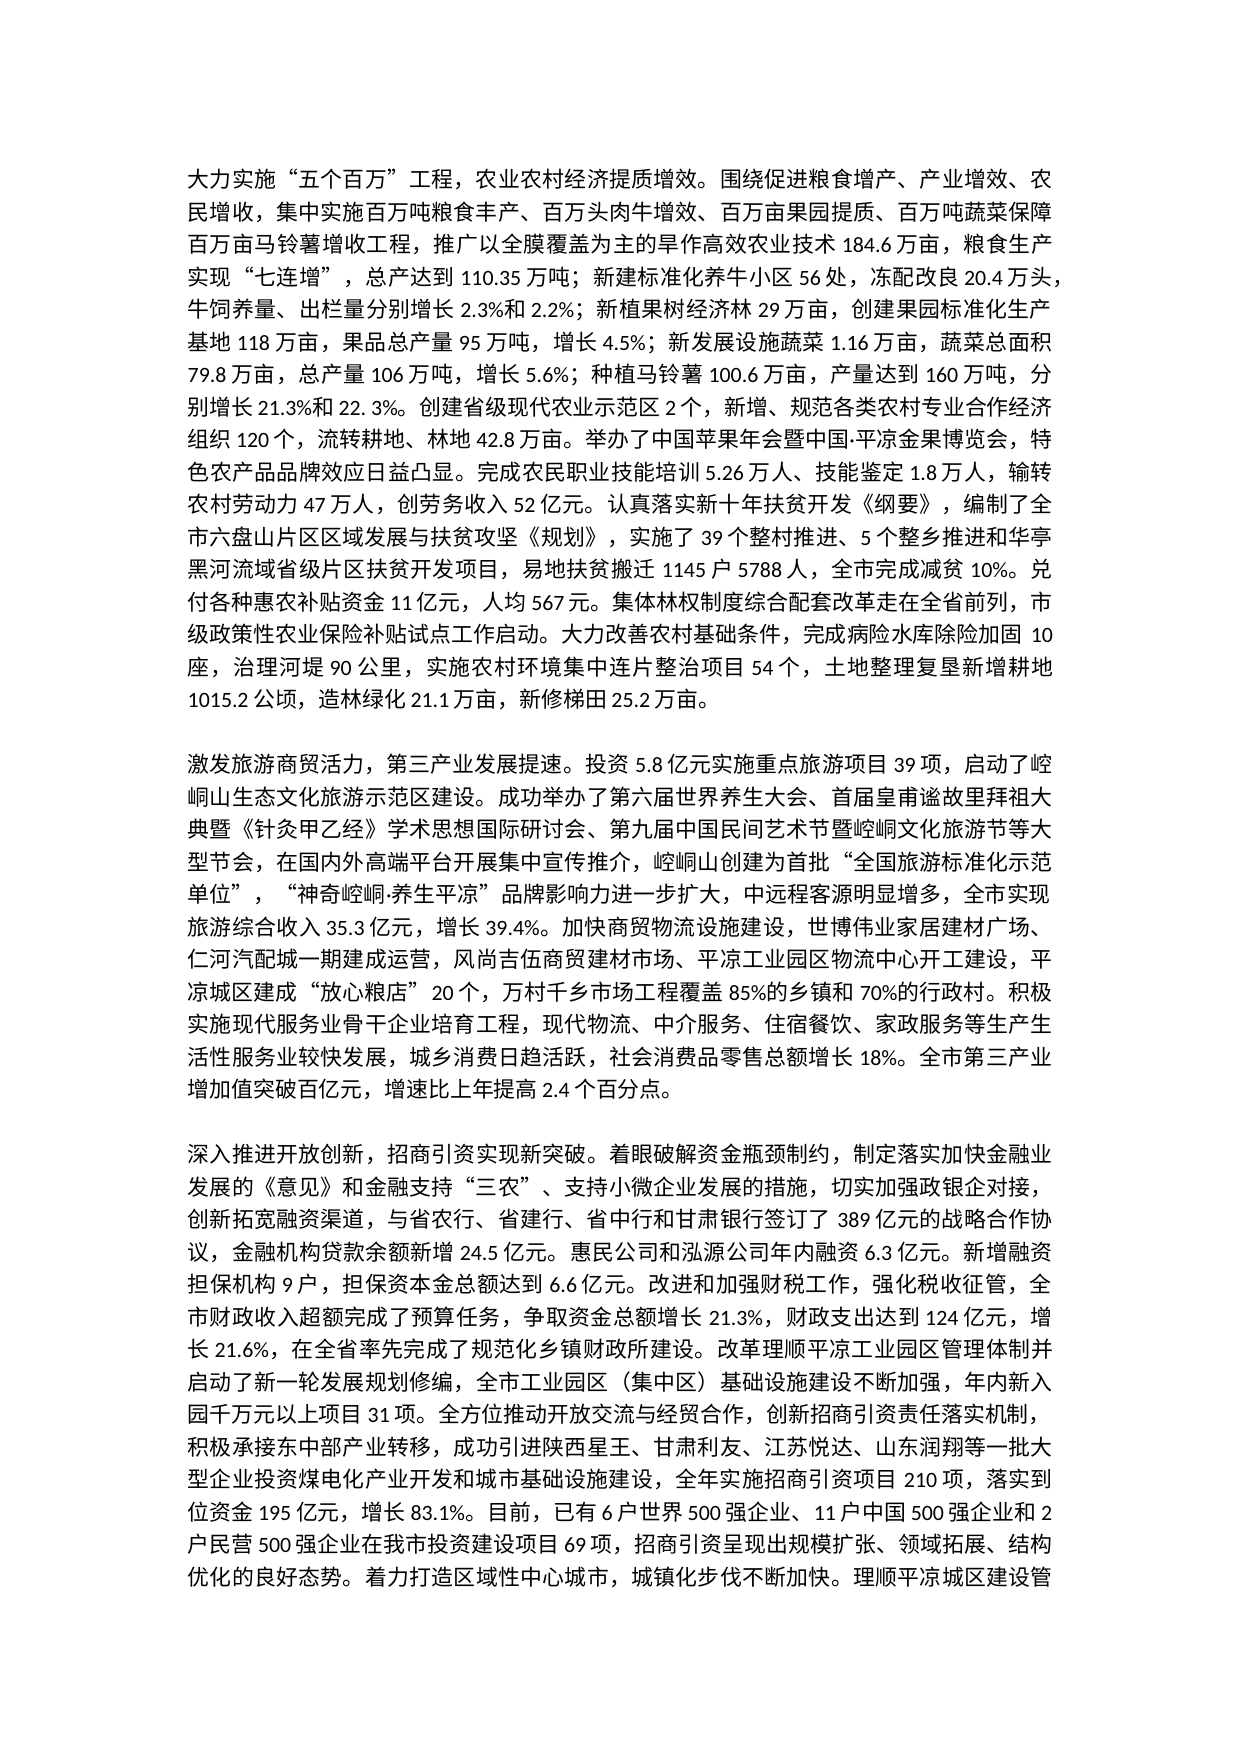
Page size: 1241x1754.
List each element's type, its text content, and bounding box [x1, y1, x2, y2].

text 激发旅游商贸活力，第三产业发展提速。投资5.8亿元实施重点旅游项目39项，启动了崆峒山生态文化旅游示范区建设。成功举办了第六届世界养生大会、首届皇甫谧故里拜祖大典暨《针灸甲乙经》学术思想国际研讨会、第九届中国民间艺术节暨崆峒文化旅游节等大型节会，在国内外高端平台开展集中宣传推介，崆峒山创建为首批“全国旅游标准化示范单位”，“神奇崆峒·养生平凉”品牌影响力进一步扩大，中远程客源明显增多，全市实现旅游综合收入35.3亿元，增长39.4%。加快商贸物流设施建设，世博伟业家居建材广场、仁河汽配城一期建成运营，风尚吉伍商贸建材市场、平凉工业园区物流中心开工建设，平凉城区建成“放心粮店”20个，万村千乡市场工程覆盖85%的乡镇和70%的行政村。积极实施现代服务业骨干企业培育工程，现代物流、中介服务、住宿餐饮、家政服务等生产生活性服务业较快发展，城乡消费日趋活跃，社会消费品零售总额增长18%。全市第三产业增加值突破百亿元，增速比上年提高2.4个百分点。 [187, 747, 1053, 1104]
text 大力实施“五个百万”工程，农业农村经济提质增效。围绕促进粮食增产、产业增效、农民增收，集中实施百万吨粮食丰产、百万头肉牛增效、百万亩果园提质、百万吨蔬菜保障、百万亩马铃薯增收工程，推广以全膜覆盖为主的旱作高效农业技术184.6万亩，粮食生产实现“七连增”，总产达到110.35万吨；新建标准化养牛小区56处，冻配改良20.4万头，牛饲养量、出栏量分别增长2.3%和2.2%；新植果树经济林29万亩，创建果园标准化生产基地118万亩，果品总产量95万吨，增长4.5%；新发展设施蔬菜1.16万亩，蔬菜总面积79.8万亩，总产量106万吨，增长5.6%；种植马铃薯100.6万亩，产量达到160万吨，分别增长21.3%和22. 3%。创建省级现代农业示范区2个，新增、规范各类农村专业合作经济组织120个，流转耕地、林地42.8万亩。举办了中国苹果年会暨中国·平凉金果博览会，特色农产品品牌效应日益凸显。完成农民职业技能培训5.26万人、技能鉴定1.8万人，输转农村劳动力47万人，创劳务收入52亿元。认真落实新十年扶贫开发《纲要》，编制了全市六盘山片区区域发展与扶贫攻坚《规划》，实施了39个整村推进、5个整乡推进和华亭黑河流域省级片区扶贫开发项目，易地扶贫搬迁1145户5788人，全市完成减贫10%。兑付各种惠农补贴资金11亿元，人均567元。集体林权制度综合配套改革走在全省前列，市级政策性农业保险补贴试点工作启动。大力改善农村基础条件，完成病险水库除险加固10座，治理河堤90公里，实施农村环境集中连片整治项目54个，土地整理复垦新增耕地1015.2公顷，造林绿化21.1万亩，新修梯田25.2万亩。 [187, 162, 1053, 714]
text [187, 1137, 1053, 1592]
